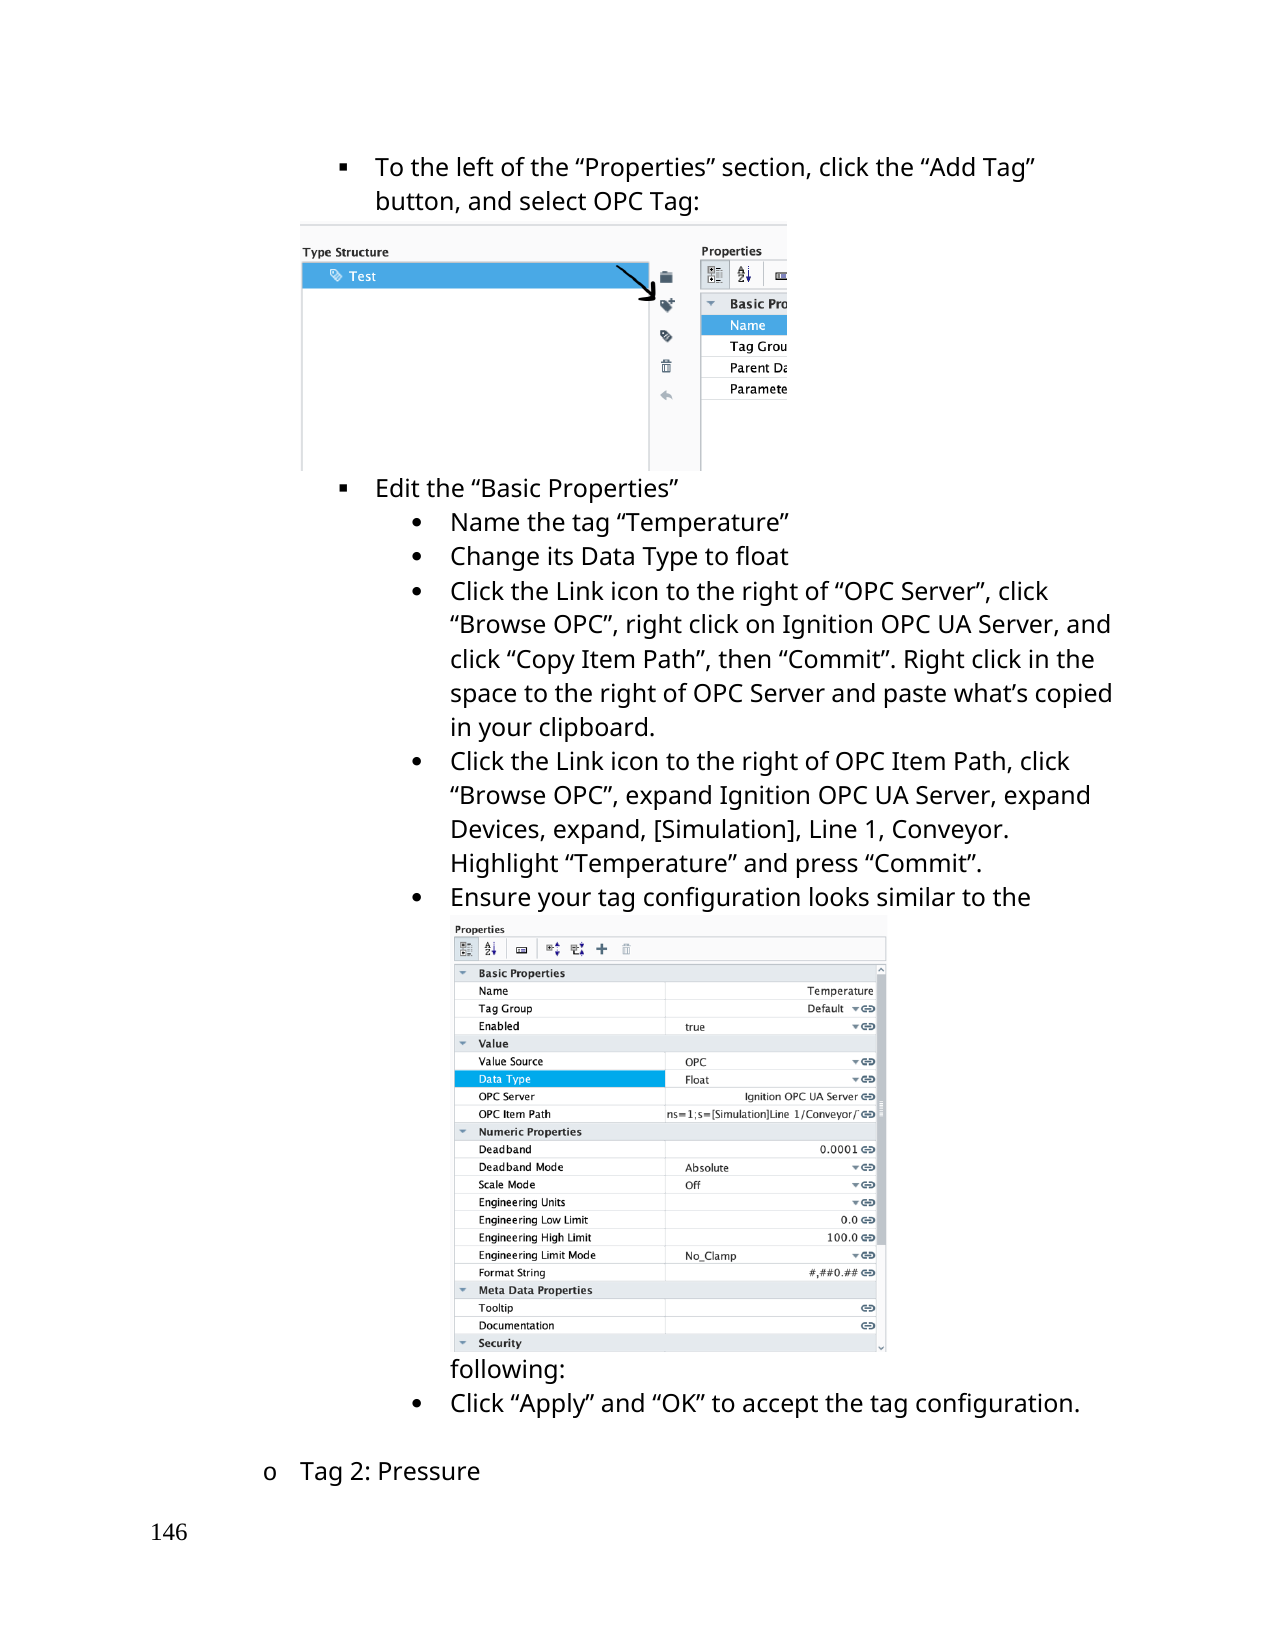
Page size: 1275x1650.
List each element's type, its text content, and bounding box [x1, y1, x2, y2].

list To the left of the “Properties” section, click the “Add Tag” button, and select OPC Tag: [337, 150, 1125, 218]
picture [300, 221, 787, 471]
list Tag 2: Pressure [262, 1453, 1125, 1488]
picture [450, 915, 888, 1352]
list Change its Data Type to float [412, 539, 1125, 573]
list Click the Link icon to the right of OPC Item Path, click “Browse OPC”, expand Ignition OPC UA Server, expand Devices, expand, [Simulation], Line 1, Conveyor. Highlight “Temperature” and press “Commit”. [412, 743, 1125, 880]
list Name the tag “Temperature” [412, 505, 1125, 539]
list Click the Link icon to the right of “OPC Server”, click “Browse OPC”, right click on Ignition OPC UA Server, and click “Copy Item Path”, then “Commit”. Right click in the space to the right of OPC Server and paste what’s copied in your clipboard. [412, 573, 1125, 743]
list Click “Apply” and “OK” to accept the tag configuration. [412, 1385, 1125, 1419]
